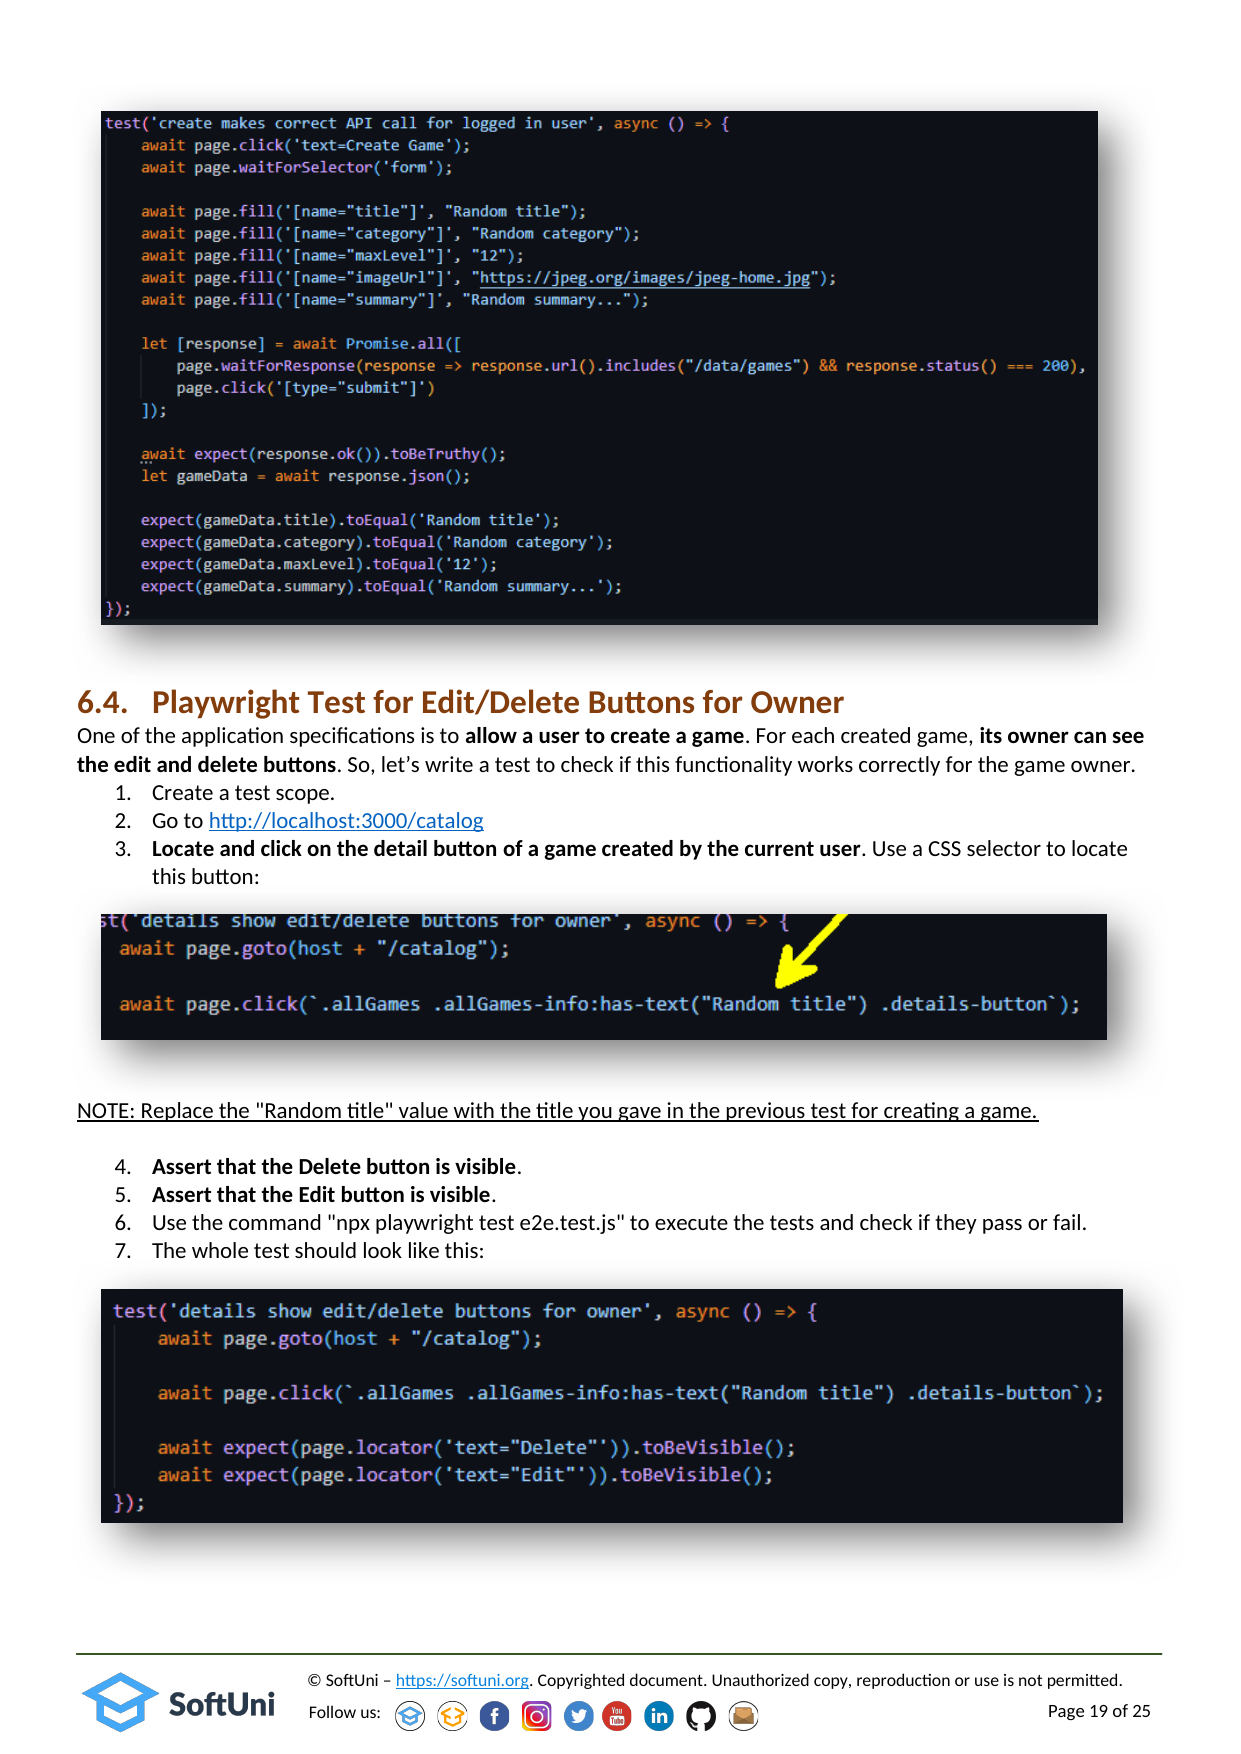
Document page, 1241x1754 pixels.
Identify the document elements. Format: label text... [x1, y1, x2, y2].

picture [665, 1701, 674, 1710]
subtitle Playwright Test for Edit/Delete Buttons for Owner [77, 681, 1163, 722]
picture [101, 914, 1107, 1040]
picture [101, 111, 1098, 625]
picture [686, 1701, 716, 1731]
picture [479, 1701, 510, 1731]
picture [101, 1289, 1123, 1523]
picture [728, 1701, 759, 1731]
list Go to http://localhost:3000/catalog [114, 806, 1163, 834]
list Use the command "npx playwright test e2e.test.js" to execute the tests and check if they pass or fail. [114, 1208, 1163, 1236]
text NOTE: Replace the "Random title" value with the title you gave in the previous test for creating a game. [77, 1096, 1163, 1124]
picture [437, 1701, 468, 1731]
picture [644, 1722, 653, 1731]
text One of the application specifications is to allow a user to create a game. For each created game, its owner can see the edit and delete buttons. So, let’s write a test to check if this functionality works correctly for the game owner. [77, 722, 1163, 778]
picture [395, 1701, 425, 1731]
picture [522, 1701, 552, 1731]
list Assert that the Edit button is visible. [114, 1180, 1163, 1208]
list Create a test scope. [114, 778, 1163, 806]
list Assert that the Delete button is visible. [114, 1152, 1163, 1180]
picture [564, 1701, 594, 1731]
picture [665, 1722, 674, 1731]
picture [644, 1701, 653, 1710]
picture [658, 1713, 667, 1723]
list Locate and click on the detail button of a game created by the current user. Use a CSS selector to locate this button: [114, 834, 1163, 890]
picture [75, 1666, 281, 1738]
picture [602, 1701, 632, 1731]
list The whole test should look like this: [114, 1236, 1163, 1264]
